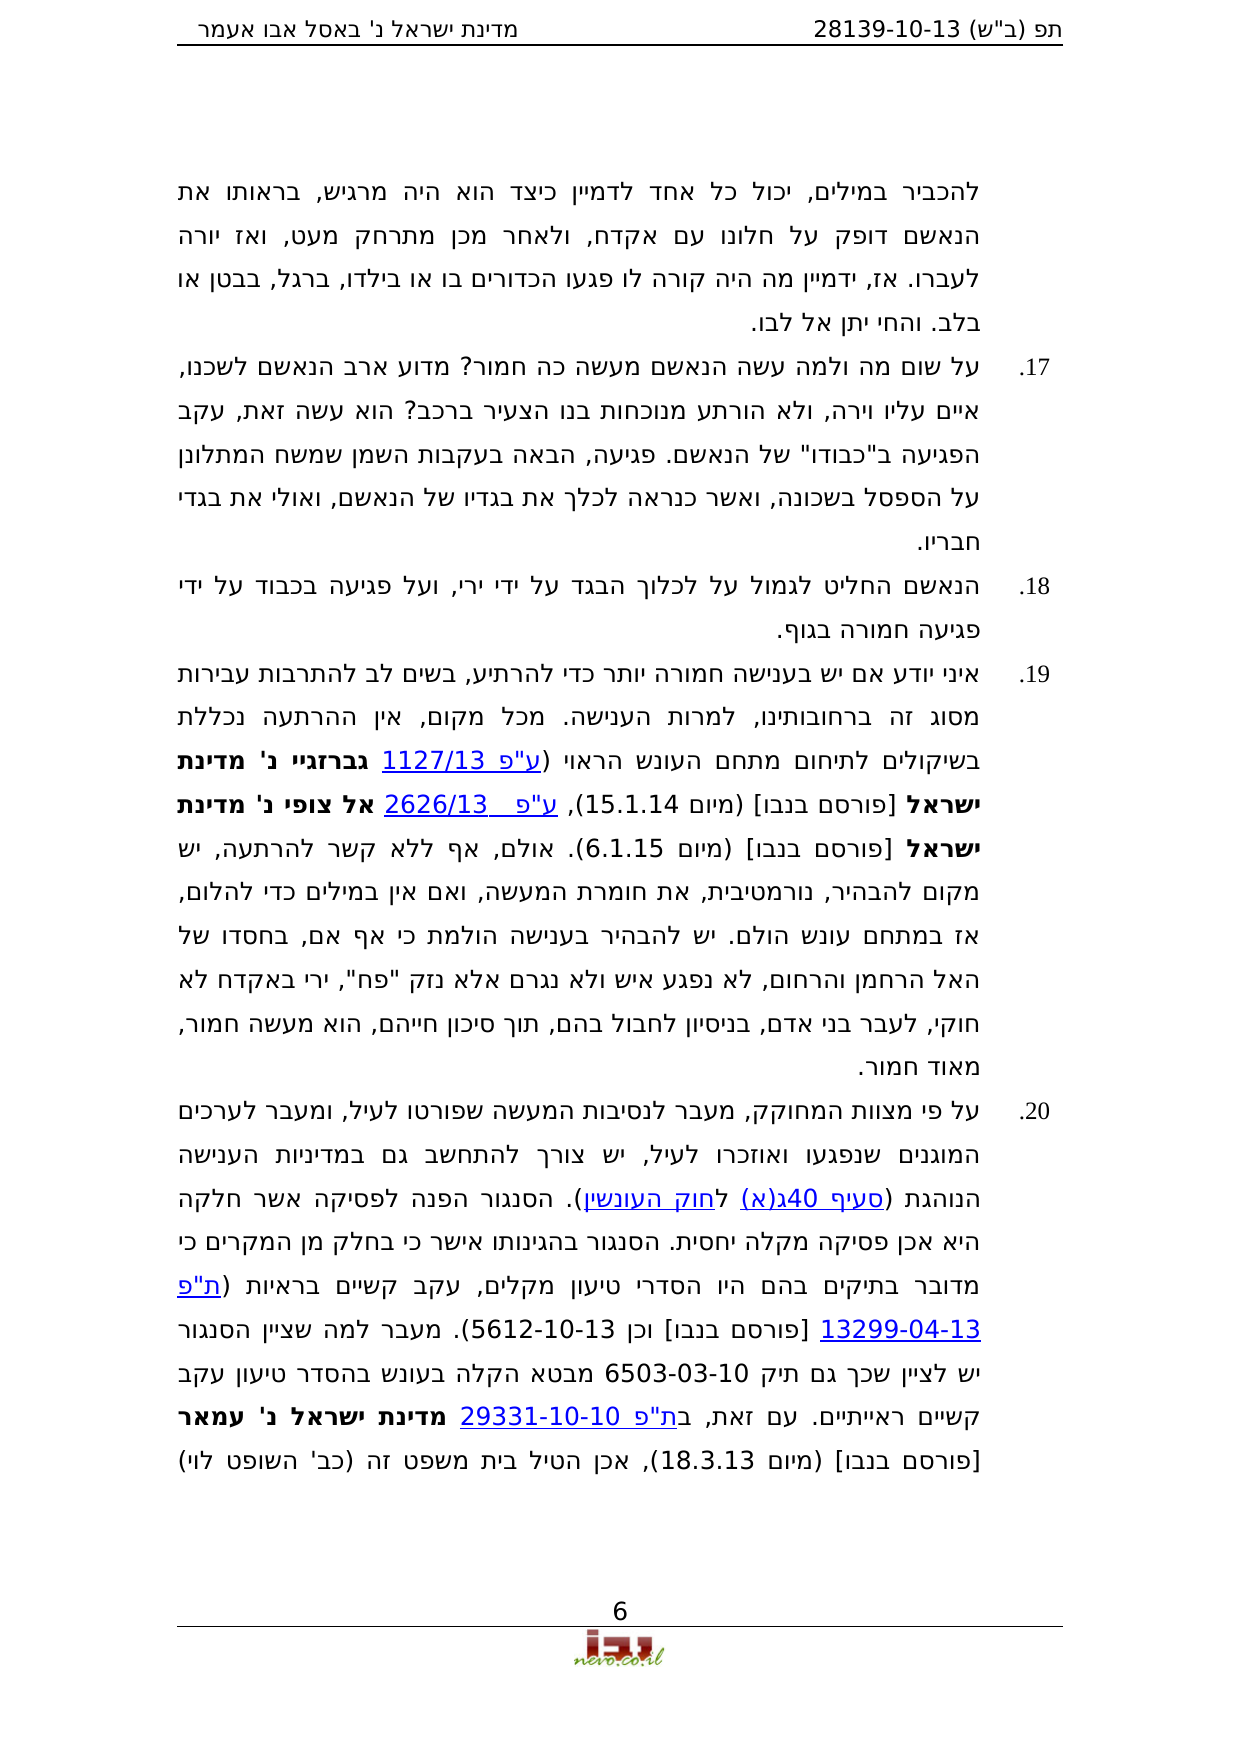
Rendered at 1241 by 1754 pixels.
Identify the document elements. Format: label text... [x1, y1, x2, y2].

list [177, 1096, 1019, 1476]
list הנאשם החליט לגמול על לכלוך הבגד על ידי ירי, ועל פגיעה בכבוד על ידי פגיעה חמורה בגוף. [177, 571, 1019, 644]
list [177, 177, 1019, 338]
list איני יודע אם יש בענישה חמורה יותר כדי להרתיע, בשים לב להתרבות עבירות מסוג זה ברחובותינו, למרות הענישה. מכל מקום, אין ההרתעה נכללת בשיקולים לתיחום מתחם העונש הראוי (ע"פ 1127/13 גברזגיי נ' מדינת ישראל [פורסם בנבו] (מיום 15.1.14), ע"פ 2626/13 אל צופי נ' מדינת ישראל [פורסם בנבו] (מיום 6.1.15). אולם, אף ללא קשר להרתעה, יש מקום להבהיר, נורמטיבית, את חומרת המעשה, ואם אין במילים כדי להלום, אז במתחם עונש הולם. יש להבהיר בענישה הולמת כי אף אם, בחסדו של האל הרחמן והרחום, לא נפגע איש ולא נגרם אלא נזק "פח", ירי באקדח לא חוקי, לעבר בני אדם, בניסיון לחבול בהם, תוך סיכון חייהם, הוא מעשה חמור, מאוד חמור. [177, 659, 1019, 1082]
picture [574, 1629, 666, 1667]
list על שום מה ולמה עשה הנאשם מעשה כה חמור? מדוע ארב הנאשם לשכנו, איים עליו וירה, ולא הורתע מנוכחות בנו הצעיר ברכב? הוא עשה זאת, עקב הפגיעה ב"כבודו" של הנאשם. פגיעה, הבאה בעקבות השמן שמשח המתלונן על הספסל בשכונה, ואשר כנראה לכלך את בגדיו של הנאשם, ואולי את בגדי חבריו. [177, 352, 1019, 556]
